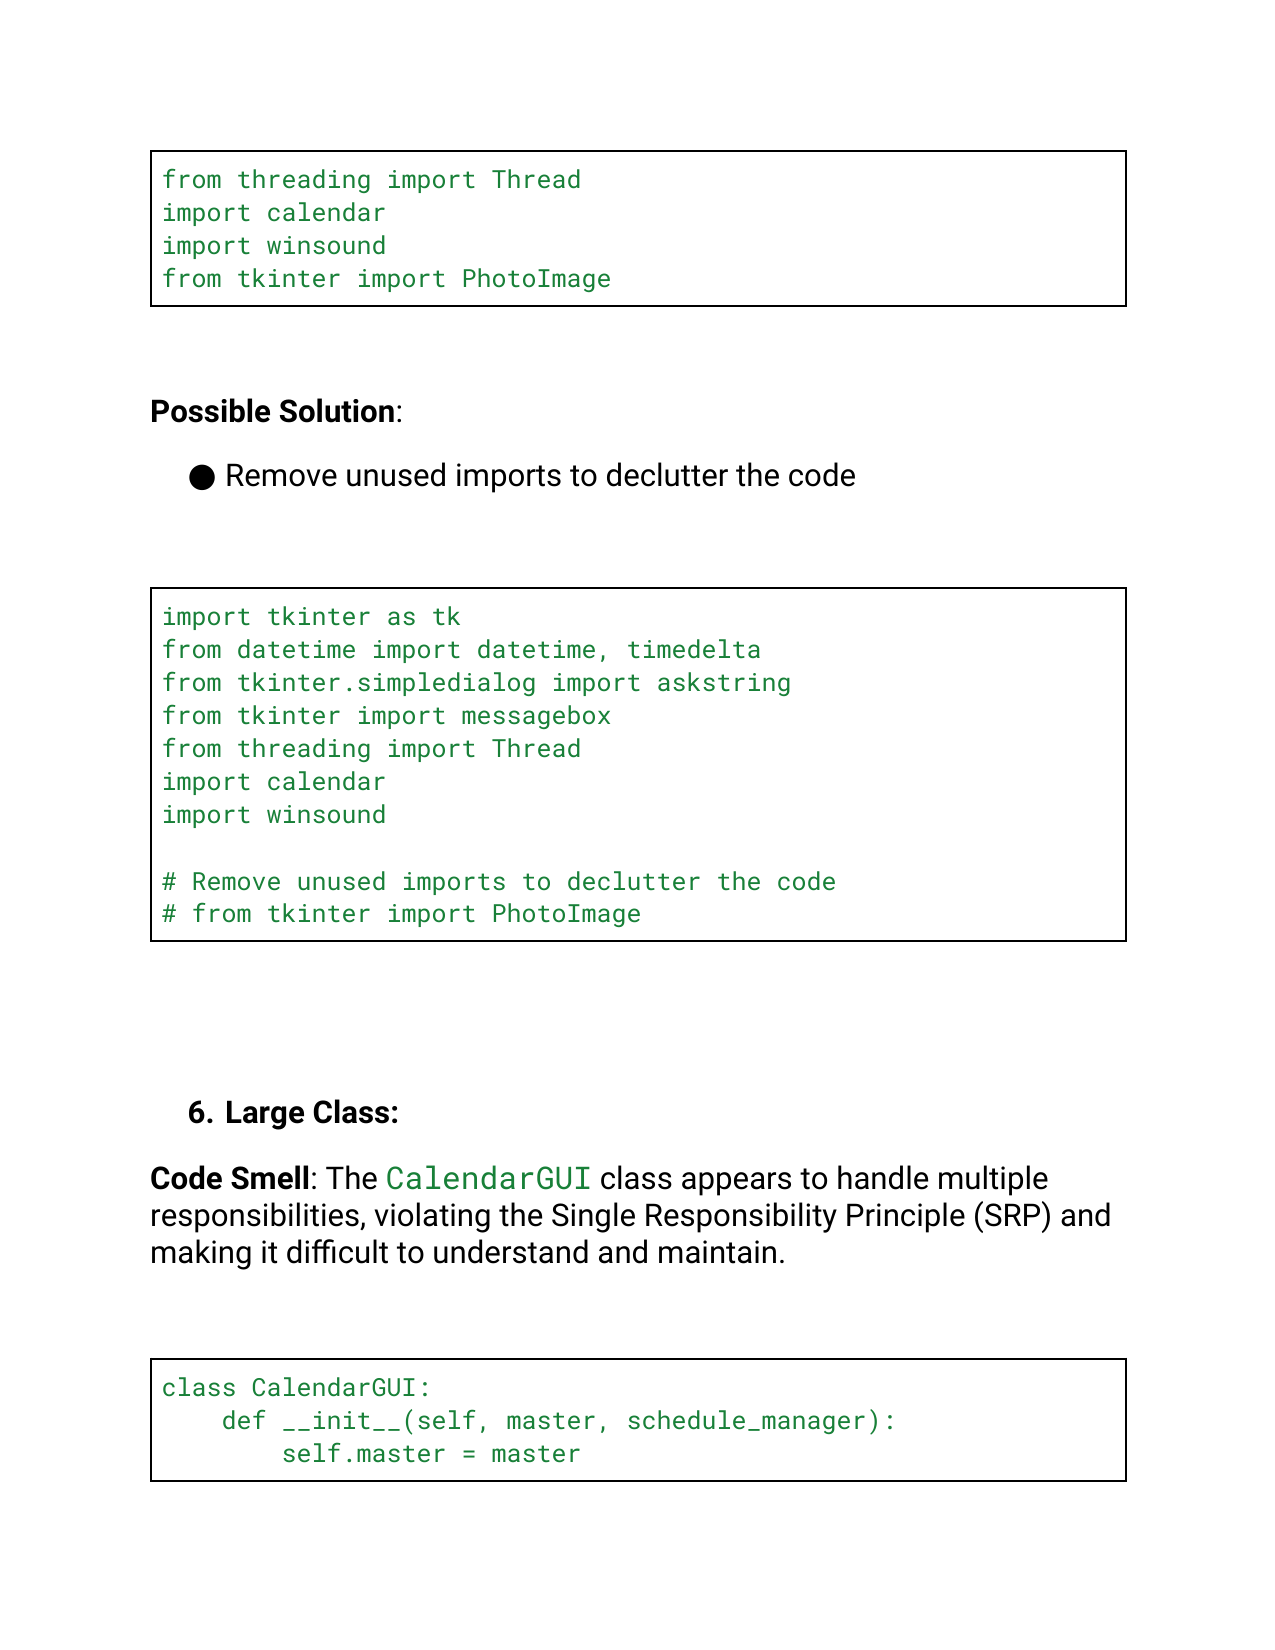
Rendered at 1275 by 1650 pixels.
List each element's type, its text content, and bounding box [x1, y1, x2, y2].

list Remove unused imports to declutter the code [187, 455, 1125, 494]
table_header import tkinter as tk from datetime import datetime, timedelta from tkinter.simpledialog import askstring from tkinter import messagebox from threading import Thread import calendar import winsound # Remove unused imports to declutter the code # from tkinter import PhotoImage [152, 589, 1125, 940]
subtitle Large Class: [187, 1095, 1125, 1131]
text Possible Solution: [150, 394, 1125, 430]
